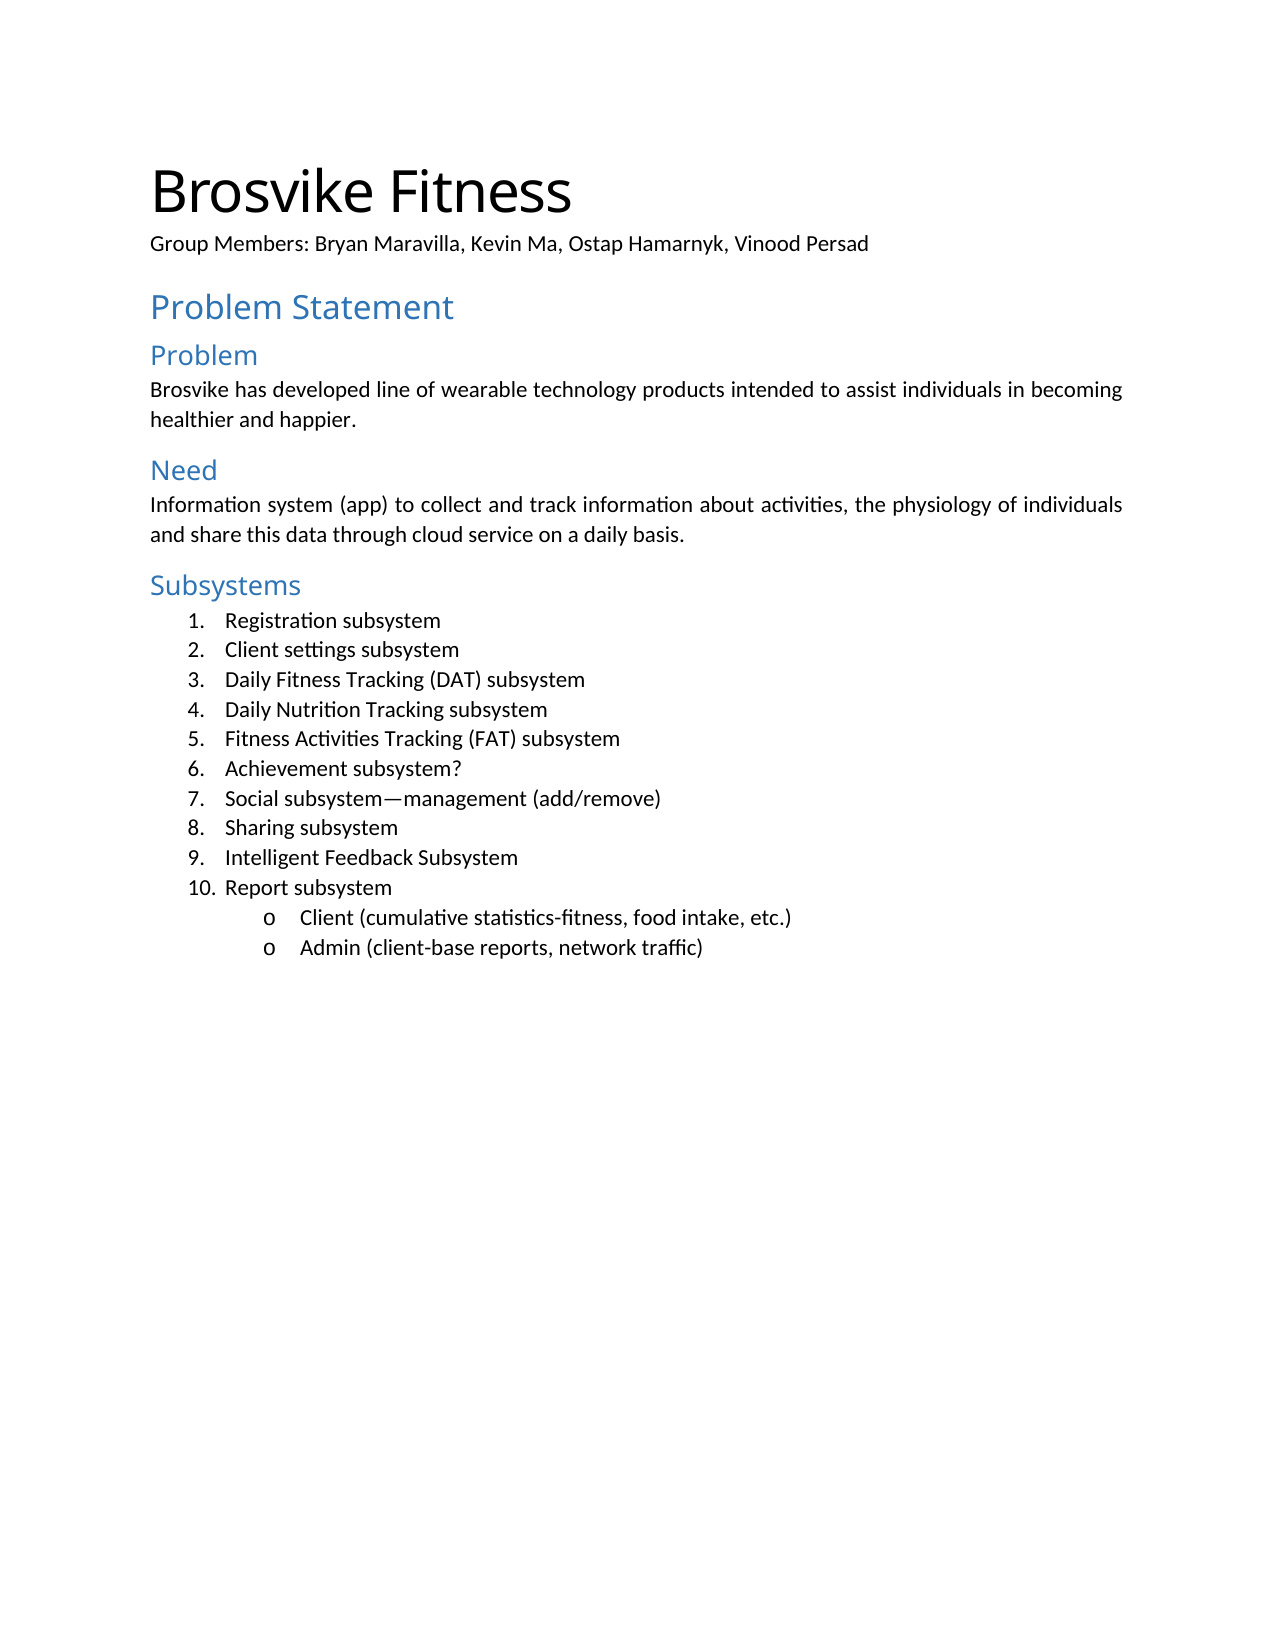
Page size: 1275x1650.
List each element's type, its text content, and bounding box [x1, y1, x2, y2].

subtitle Need [150, 452, 1125, 488]
list Daily Nutrition Tracking subsystem [187, 695, 1125, 723]
list Admin (client-base reports, network traffic) [262, 933, 1125, 963]
list Client settings subsystem [187, 635, 1125, 663]
list Social subsystem—management (add/remove) [187, 784, 1125, 812]
subtitle Problem [150, 336, 1125, 373]
list Report subsystem [187, 873, 1125, 901]
text Group Members: Bryan Maravilla, Kevin Ma, Ostap Hamarnyk, Vinood Persad [150, 229, 1125, 257]
text Information system (app) to collect and track information about activities, the physiology of individuals and share this data through cloud service on a daily basis. [150, 491, 1125, 548]
list Registration subsystem [187, 606, 1125, 634]
text Brosvike has developed line of wearable technology products intended to assist individuals in becoming healthier and happier. [150, 376, 1125, 433]
list Client (cumulative statistics-fitness, food intake, etc.) [262, 903, 1125, 932]
list Fitness Activities Tracking (FAT) subsystem [187, 724, 1125, 752]
list Achievement subsystem? [187, 754, 1125, 782]
list Intelligent Feedback Subsystem [187, 843, 1125, 871]
list Sharing subsystem [187, 813, 1125, 842]
list Daily Fitness Tracking (DAT) subsystem [187, 665, 1125, 693]
subtitle Subsystems [150, 567, 1125, 603]
title Brosvike Fitness [150, 150, 1125, 229]
subtitle Problem Statement [150, 284, 1125, 329]
